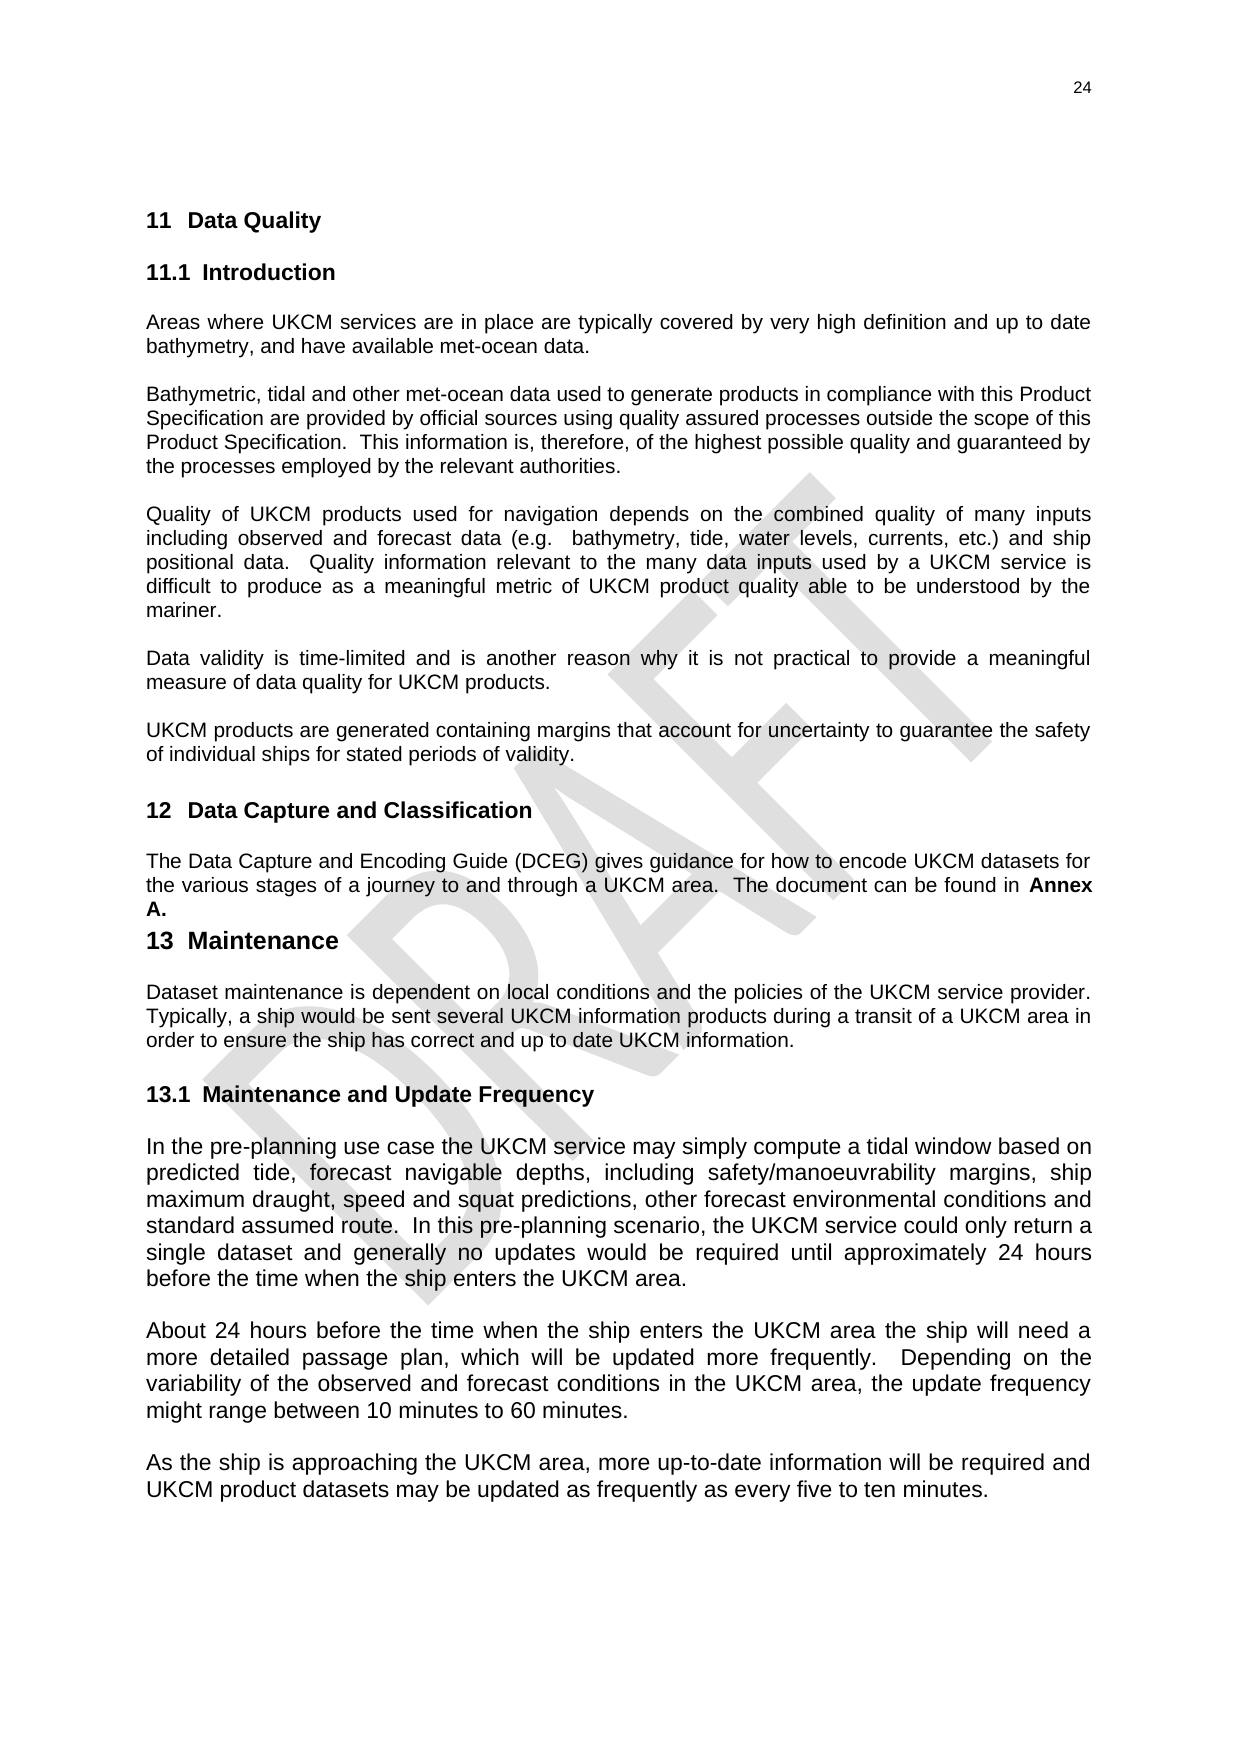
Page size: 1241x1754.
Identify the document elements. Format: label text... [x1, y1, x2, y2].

text In the pre-planning use case the UKCM service may simply compute a tidal window based on predicted tide, forecast navigable depths, including safety/manoeuvrability margins, ship maximum draught, speed and squat predictions, other forecast environmental conditions and standard assumed route. In this pre-planning scenario, the UKCM service could only return a single dataset and generally no updates would be required until approximately 24 hours before the time when the ship enters the UKCM area. [146, 1133, 1092, 1291]
text Areas where UKCM services are in place are typically covered by very high definition and up to date bathymetry, and have available met-ocean data. [146, 310, 1092, 358]
text Dataset maintenance is dependent on local conditions and the policies of the UKCM service provider. Typically, a ship would be sent several UKCM information products during a transit of a UKCM area in order to ensure the ship has correct and up to date UKCM information. [146, 980, 1092, 1052]
text Data validity is time-limited and is another reason why it is not practical to provide a meaningful measure of data quality for UKCM products. [146, 646, 1092, 693]
subtitle Maintenance and Update Frequency [146, 1082, 1092, 1108]
subtitle Data Capture and Classification [146, 796, 1092, 824]
subtitle Maintenance [146, 927, 1092, 955]
text UKCM products are generated containing margins that account for uncertainty to guarantee the safety of individual ships for stated periods of validity. [146, 717, 1092, 765]
text Quality of UKCM products used for navigation depends on the combined quality of many inputs including observed and forecast data (e.g. bathymetry, tide, water levels, currents, etc.) and ship positional data. Quality information relevant to the many data inputs used by a UKCM service is difficult to produce as a meaningful metric of UKCM product quality able to be understood by the mariner. [146, 502, 1092, 622]
text About 24 hours before the time when the ship enters the UKCM area the ship will need a more detailed passage plan, which will be updated more frequently. Depending on the variability of the observed and forecast conditions in the UKCM area, the update frequency might range between 10 minutes to 60 minutes. [146, 1317, 1092, 1423]
subtitle Data Quality [146, 206, 1092, 234]
text The Data Capture and Encoding Guide (DCEG) gives guidance for how to encode UKCM datasets for the various stages of a journey to and through a UKCM area. The document can be found in Annex A. [146, 849, 1092, 921]
subtitle Introduction [146, 259, 1092, 285]
text Bathymetric, tidal and other met-ocean data used to generate products in compliance with this Product Specification are provided by official sources using quality assured processes outside the scope of this Product Specification. This information is, therefore, of the highest possible quality and guaranteed by the processes employed by the relevant authorities. [146, 382, 1092, 478]
text As the ship is approaching the UKCM area, more up-to-date information will be required and UKCM product datasets may be updated as frequently as every five to ten minutes. [146, 1449, 1092, 1502]
